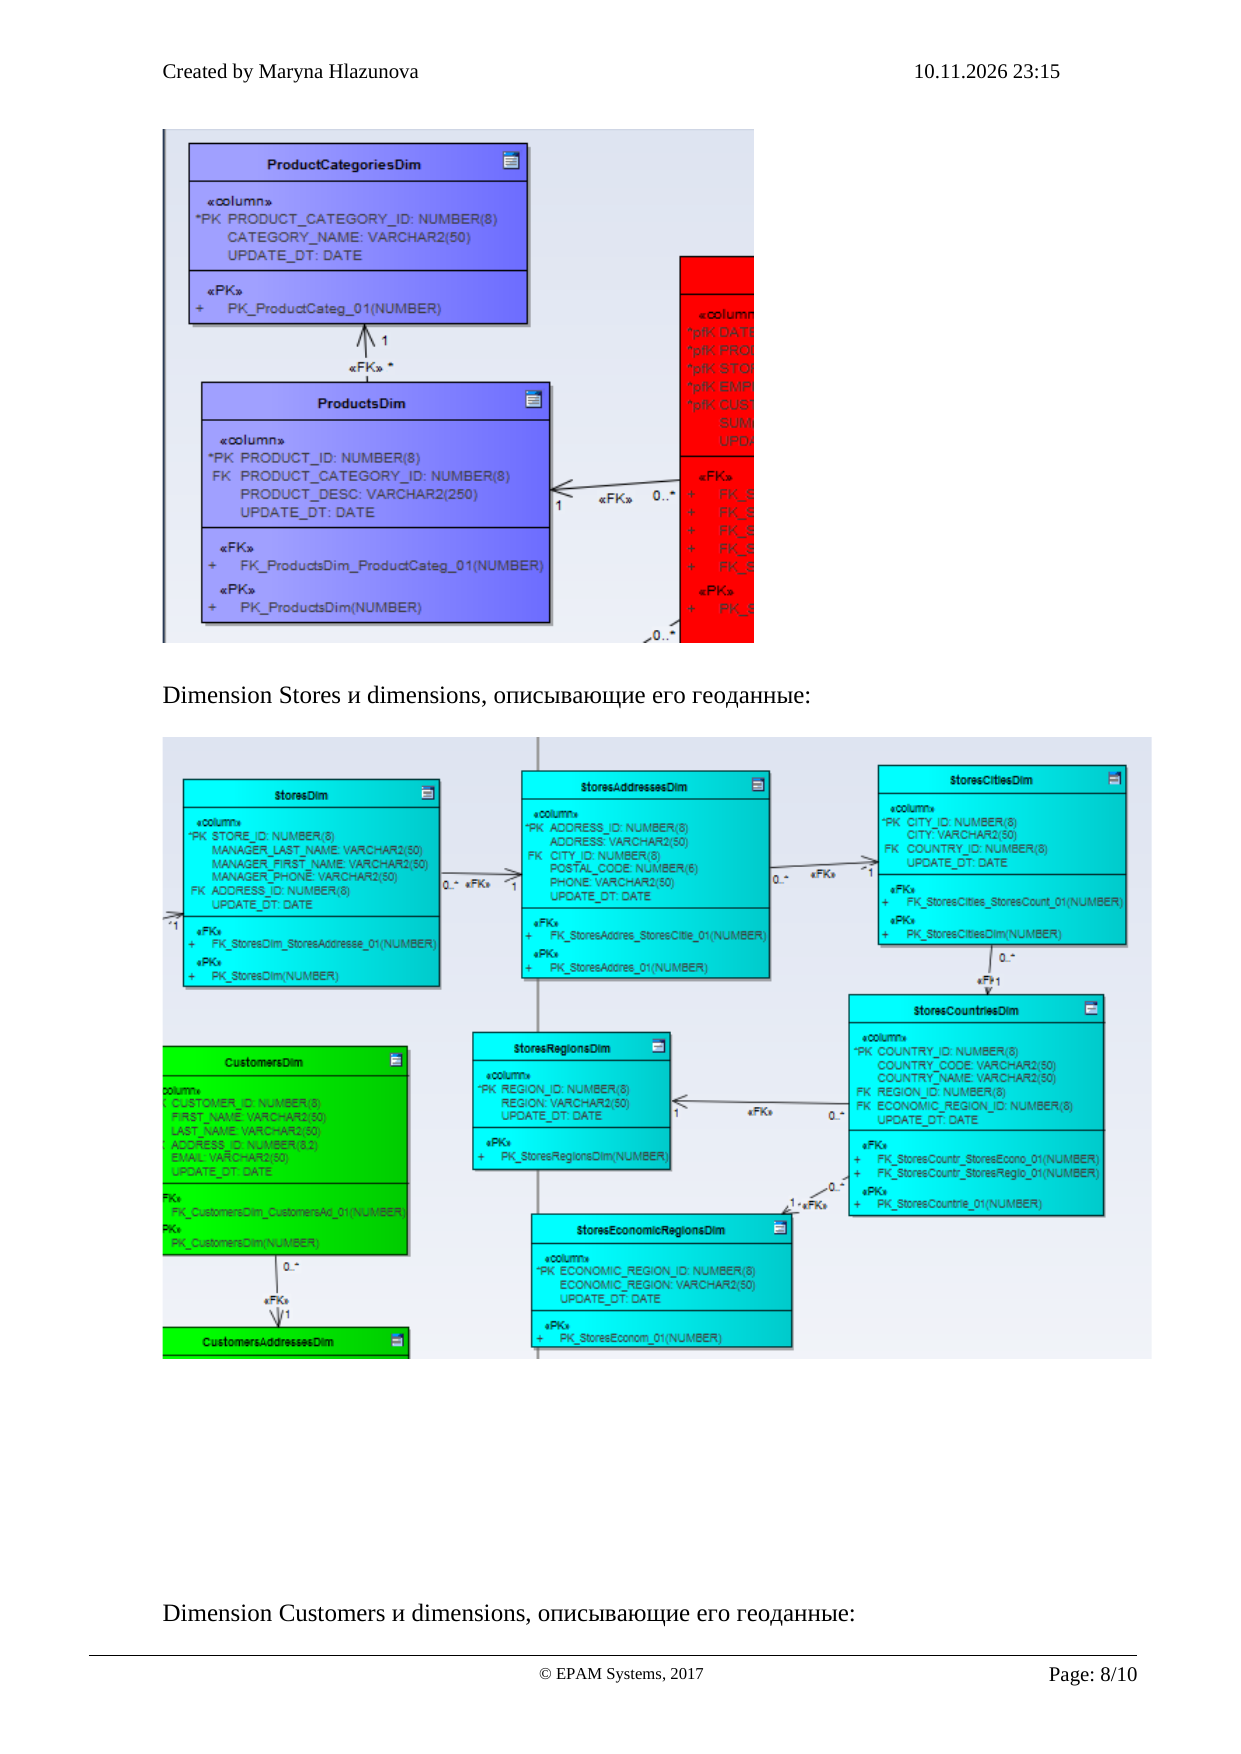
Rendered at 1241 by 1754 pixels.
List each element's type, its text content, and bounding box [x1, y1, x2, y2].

text Dimension Customers и dimensions, описывающие его геоданные: [162, 1598, 1152, 1627]
picture [162, 129, 754, 643]
text Dimension Stores и dimensions, описывающие его геоданные: [162, 680, 1152, 709]
picture [162, 737, 1152, 1359]
